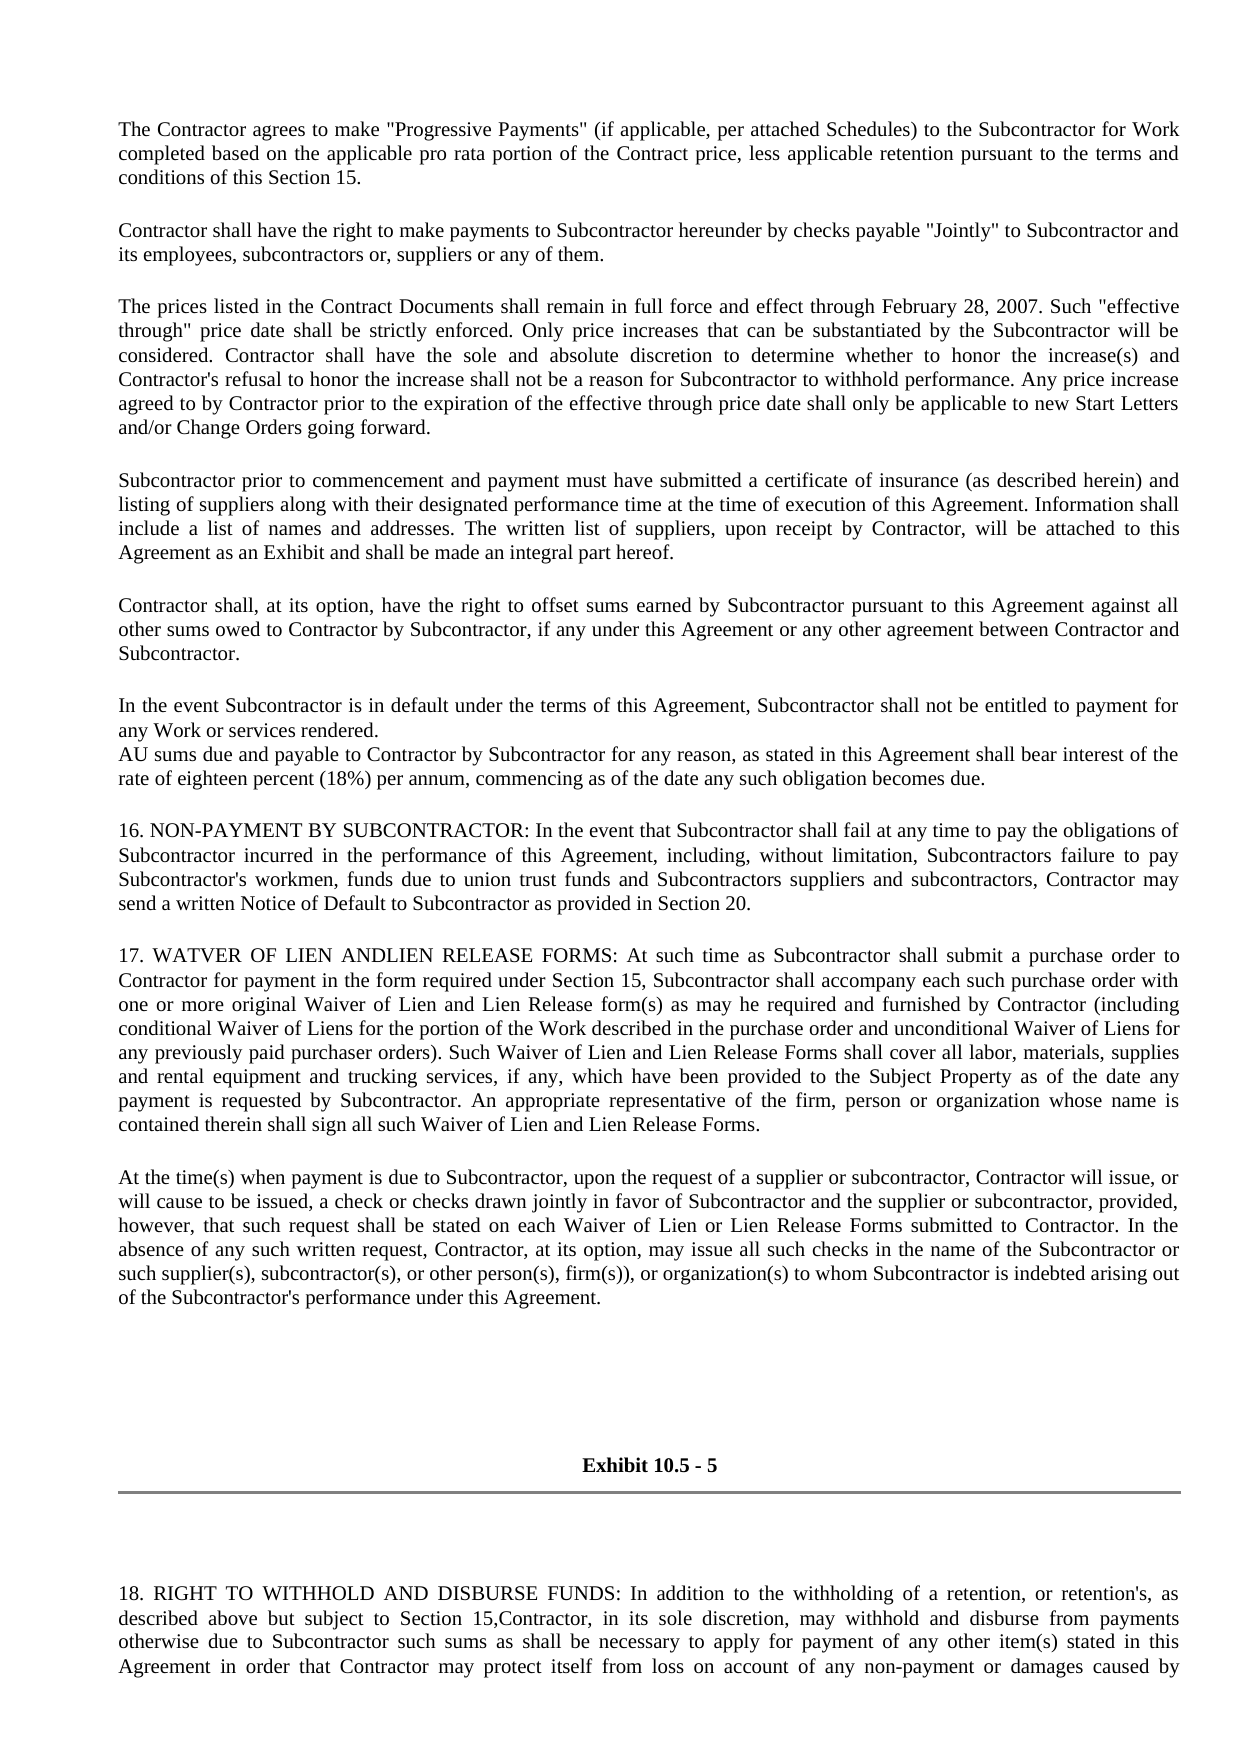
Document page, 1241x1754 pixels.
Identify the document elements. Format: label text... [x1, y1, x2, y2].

text The prices listed in the Contract Documents shall remain in full force and effect through February 28, 2007. Such "effective through" price date shall be strictly enforced. Only price increases that can be substantiated by the Subcontractor will be considered. Contractor shall have the sole and absolute discretion to determine whether to honor the increase(s) and Contractor's refusal to honor the increase shall not be a reason for Subcontractor to withhold performance. Any price increase agreed to by Contractor prior to the expiration of the effective through price date shall only be applicable to new Start Letters and/or Change Orders going forward. [118, 294, 1181, 439]
text Exhibit 10.5 - 5 [118, 1453, 1181, 1477]
text 17. WATVER OF LIEN ANDLIEN RELEASE FORMS: At such time as Subcontractor shall submit a purchase order to Contractor for payment in the form required under Section 15, Subcontractor shall accompany each such purchase order with one or more original Waiver of Lien and Lien Release form(s) as may he required and furnished by Contractor (including conditional Waiver of Liens for the portion of the Work described in the purchase order and unconditional Waiver of Liens for any previously paid purchaser orders). Such Waiver of Lien and Lien Release Forms shall cover all labor, materials, supplies and rental equipment and trucking services, if any, which have been provided to the Subject Property as of the date any payment is requested by Subcontractor. An appropriate representative of the firm, person or organization whose name is contained therein shall sign all such Waiver of Lien and Lien Release Forms. [118, 943, 1181, 1136]
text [118, 1581, 1181, 1678]
text Subcontractor prior to commencement and payment must have submitted a certificate of insurance (as described herein) and listing of suppliers along with their designated performance time at the time of execution of this Agreement. Information shall include a list of names and addresses. The written list of suppliers, upon receipt by Contractor, will be attached to this Agreement as an Exhibit and shall be made an integral part hereof. [118, 467, 1181, 564]
text Contractor shall have the right to make payments to Subcontractor hereunder by checks payable "Jointly" to Subcontractor and its employees, subcontractors or, suppliers or any of them. [118, 217, 1181, 266]
text AU sums due and payable to Contractor by Subcontractor for any reason, as stated in this Agreement shall bear interest of the rate of eighteen percent (18%) per annum, commencing as of the date any such obligation becomes due. [118, 742, 1181, 790]
text At the time(s) when payment is due to Subcontractor, upon the request of a supplier or subcontractor, Contractor will issue, or will cause to be issued, a check or checks drawn jointly in favor of Subcontractor and the supplier or subcontractor, provided, however, that such request shall be stated on each Waiver of Lien or Lien Release Forms submitted to Contractor. In the absence of any such written request, Contractor, at its option, may issue all such checks in the name of the Subcontractor or such supplier(s), subcontractor(s), or other person(s), firm(s)), or organization(s) to whom Subcontractor is indebted arising out of the Subcontractor's performance under this Agreement. [118, 1165, 1181, 1309]
text Contractor shall, at its option, have the right to offset sums earned by Subcontractor pursuant to this Agreement against all other sums owed to Contractor by Subcontractor, if any under this Agreement or any other agreement between Contractor and Subcontractor. [118, 592, 1181, 665]
text In the event Subcontractor is in default under the terms of this Agreement, Subcontractor shall not be entitled to payment for any Work or services rendered. [118, 693, 1181, 742]
text 16. NON-PAYMENT BY SUBCONTRACTOR: In the event that Subcontractor shall fail at any time to pay the obligations of Subcontractor incurred in the performance of this Agreement, including, without limitation, Subcontractors failure to pay Subcontractor's workmen, funds due to union trust funds and Subcontractors suppliers and subcontractors, Contractor may send a written Notice of Default to Subcontractor as provided in Section 20. [118, 818, 1181, 915]
text The Contractor agrees to make "Progressive Payments" (if applicable, per attached Schedules) to the Subcontractor for Work completed based on the applicable pro rata portion of the Contract price, less applicable retention pursuant to the terms and conditions of this Section 15. [118, 117, 1181, 189]
